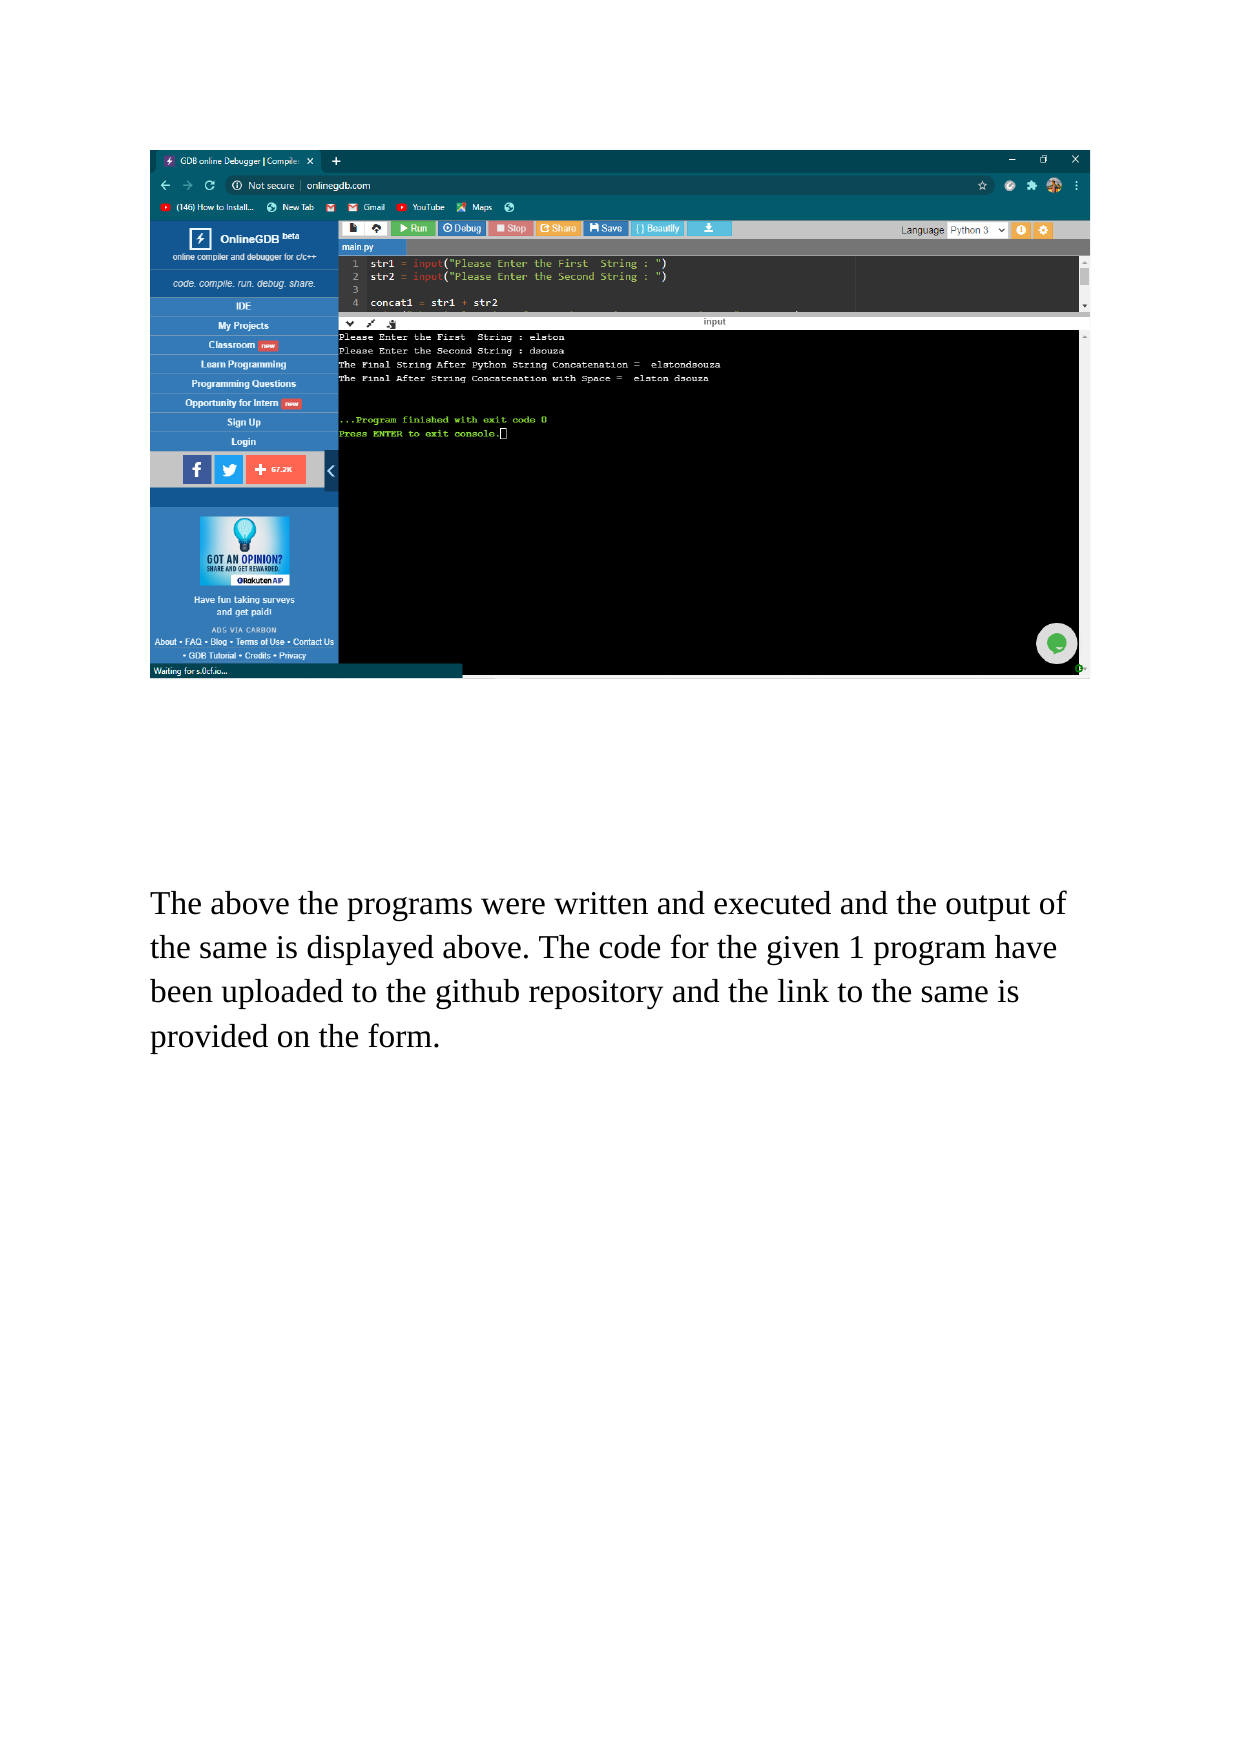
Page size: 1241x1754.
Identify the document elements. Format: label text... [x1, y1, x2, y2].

picture [150, 150, 1091, 679]
text The above the programs were written and executed and the output of the same is displayed above. The code for the given 1 program have been uploaded to the github repository and the link to the same is provided on the form. [150, 884, 1090, 1054]
